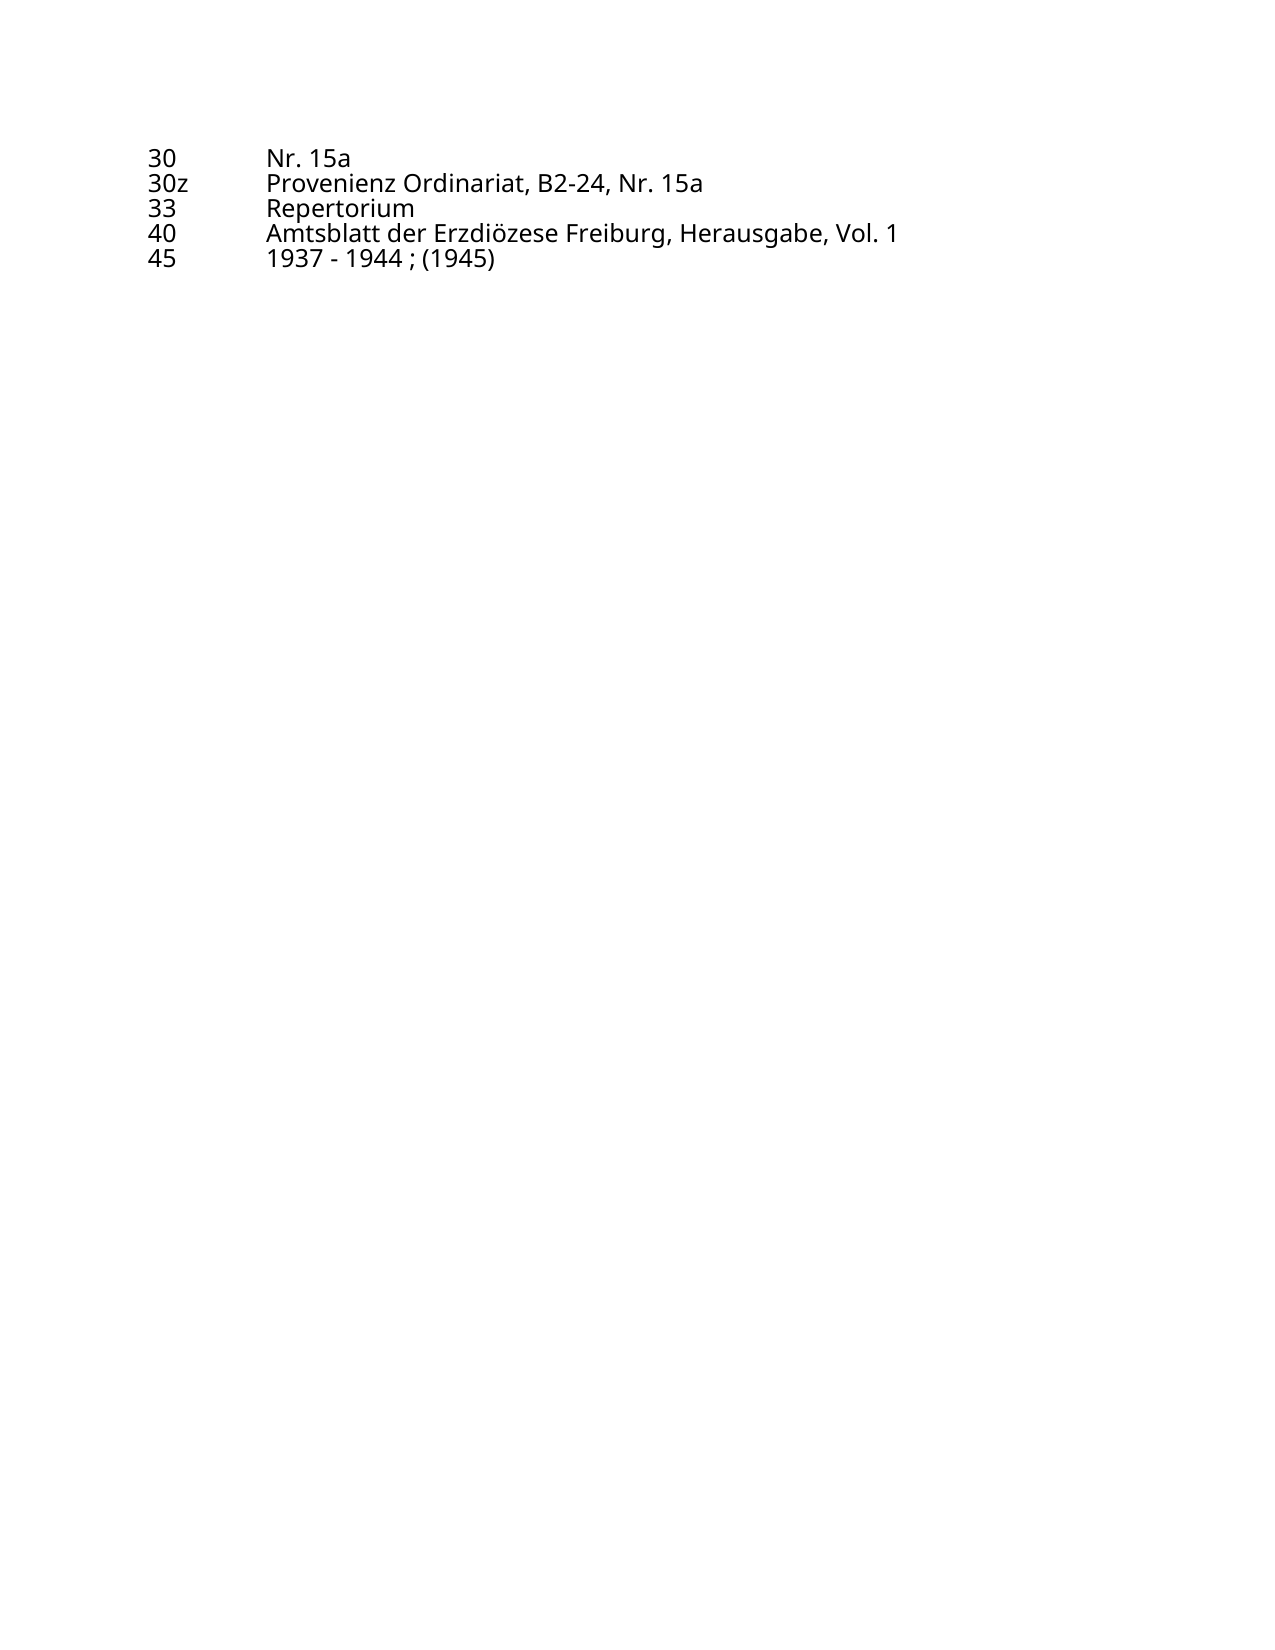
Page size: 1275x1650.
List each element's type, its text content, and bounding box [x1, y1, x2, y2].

text 30 Nr. 15a [148, 148, 1127, 173]
text 40 s[t[Amtsblatt der Erzdiözese o[Freiburg]o]t, Herausgabe]s, Vol. 1 [148, 223, 1127, 248]
text 33 Repertorium [148, 198, 1127, 223]
text 30z Provenienz Ordinariat, B2-24, Nr. 15a [148, 173, 1127, 198]
text 45 1937 - 1944 ; (1945) [148, 248, 1127, 273]
